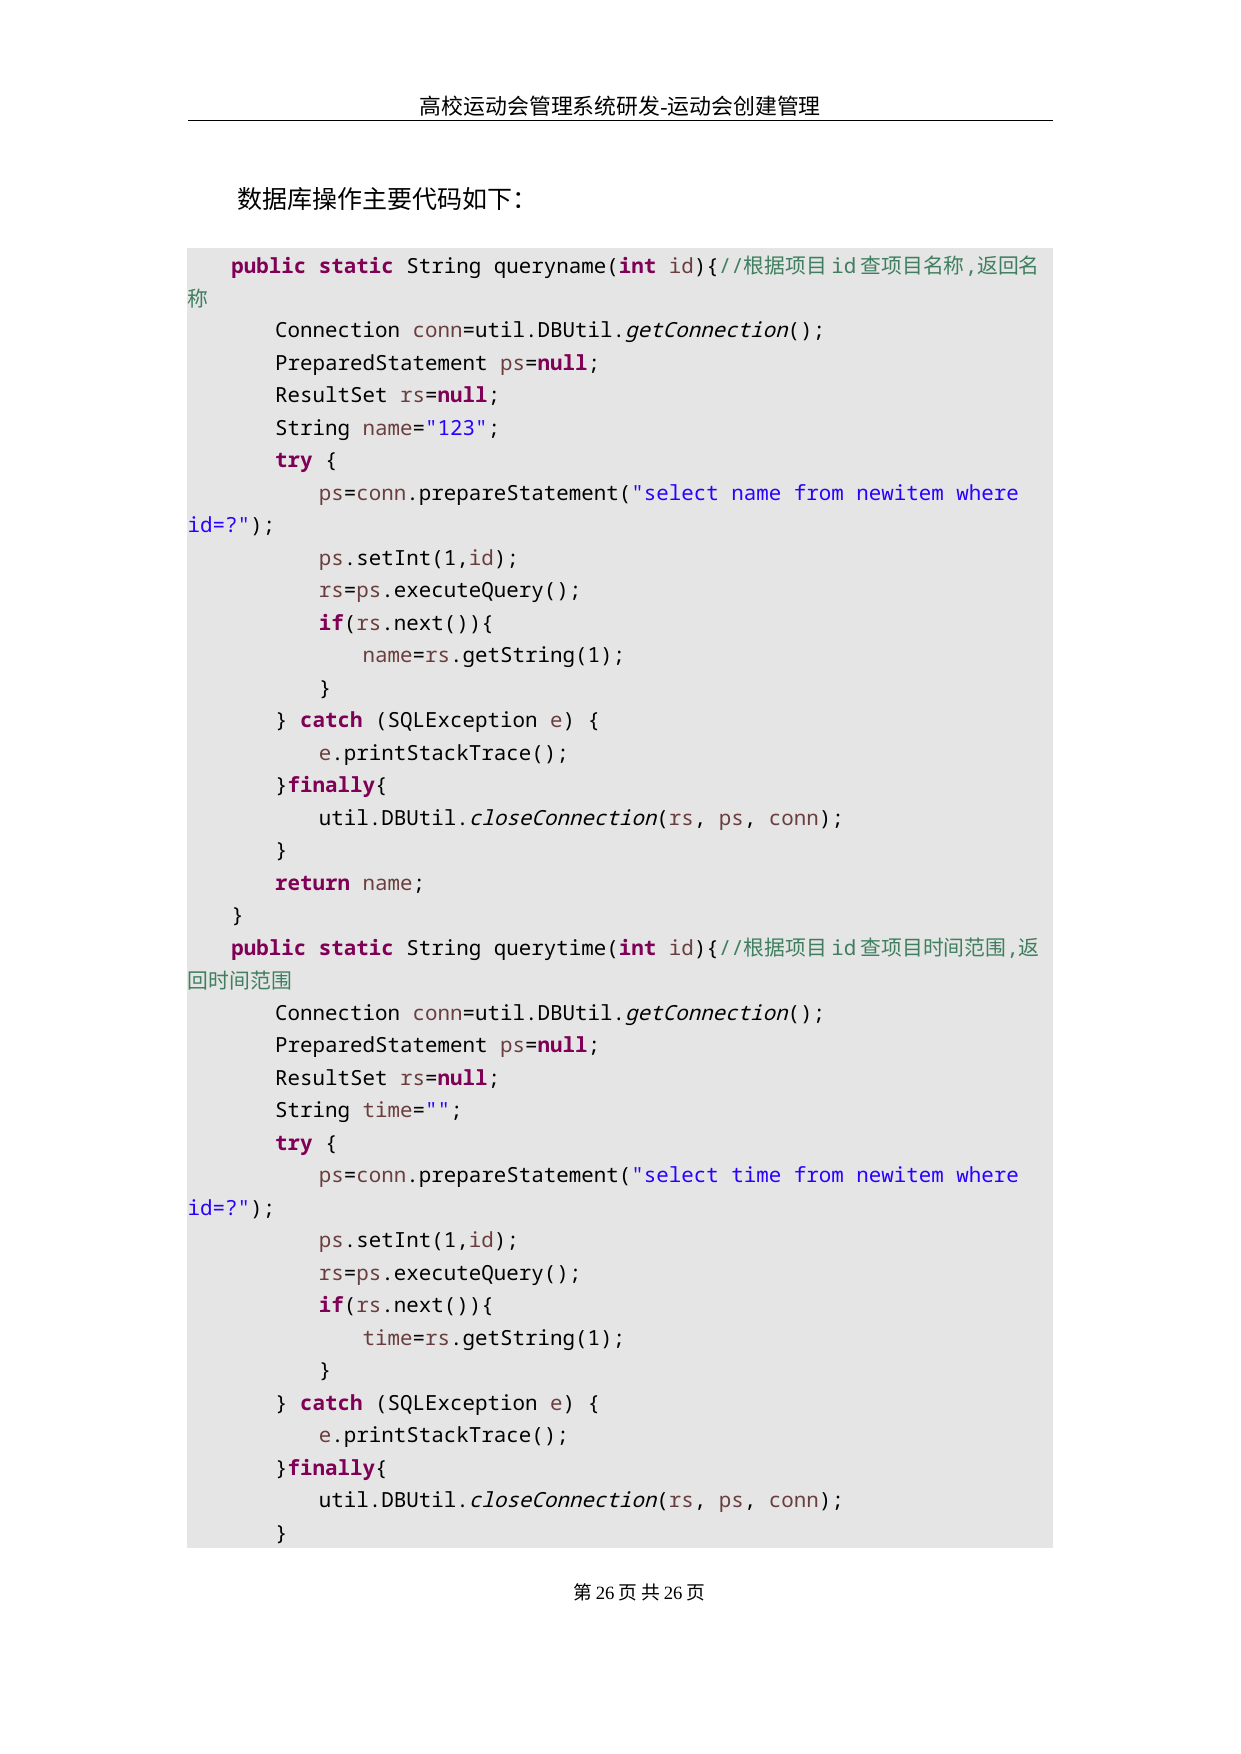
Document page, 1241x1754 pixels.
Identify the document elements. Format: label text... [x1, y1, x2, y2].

text } catch (SQLException e) { [187, 1386, 1053, 1418]
text }finally{ [187, 1451, 1053, 1483]
text util.DBUtil.closeConnection(rs, ps, conn); [187, 801, 1053, 833]
text String time=""; [187, 1093, 1053, 1126]
text ResultSet rs=null; [187, 1061, 1053, 1093]
text try { [187, 1126, 1053, 1158]
text PreparedStatement ps=null; [187, 1028, 1053, 1061]
text e.printStackTrace(); [187, 736, 1053, 768]
text String name="123"; [187, 411, 1053, 443]
text name=rs.getString(1); [187, 638, 1053, 671]
text ps=conn.prepareStatement("select name from newitem where id=?"); [187, 476, 1053, 541]
text }finally{ [187, 768, 1053, 801]
text rs=ps.executeQuery(); [187, 573, 1053, 606]
text if(rs.next()){ [187, 606, 1053, 638]
text ps.setInt(1,id); [187, 1223, 1053, 1256]
text Connection conn=util.DBUtil.getConnection(); [187, 313, 1053, 346]
text } [187, 1516, 1053, 1548]
text time=rs.getString(1); [187, 1321, 1053, 1353]
text } [187, 671, 1053, 703]
text PreparedStatement ps=null; [187, 346, 1053, 378]
text try { [187, 443, 1053, 476]
text util.DBUtil.closeConnection(rs, ps, conn); [187, 1483, 1053, 1516]
text if(rs.next()){ [187, 1288, 1053, 1321]
text public static String querytime(int id){//根据项目id查项目时间范围,返回时间范围 [187, 931, 1053, 996]
text e.printStackTrace(); [187, 1418, 1053, 1451]
text } catch (SQLException e) { [187, 703, 1053, 736]
text Connection conn=util.DBUtil.getConnection(); [187, 996, 1053, 1028]
text 数据库操作主要代码如下： [237, 165, 1053, 230]
text } [187, 1353, 1053, 1386]
text } [187, 833, 1053, 866]
text ps.setInt(1,id); [187, 541, 1053, 573]
text return name; [187, 866, 1053, 898]
text public static String queryname(int id){//根据项目id查项目名称,返回名称 [187, 248, 1053, 313]
text ResultSet rs=null; [187, 378, 1053, 411]
text } [187, 898, 1053, 931]
text rs=ps.executeQuery(); [187, 1256, 1053, 1288]
text ps=conn.prepareStatement("select time from newitem where id=?"); [187, 1158, 1053, 1223]
